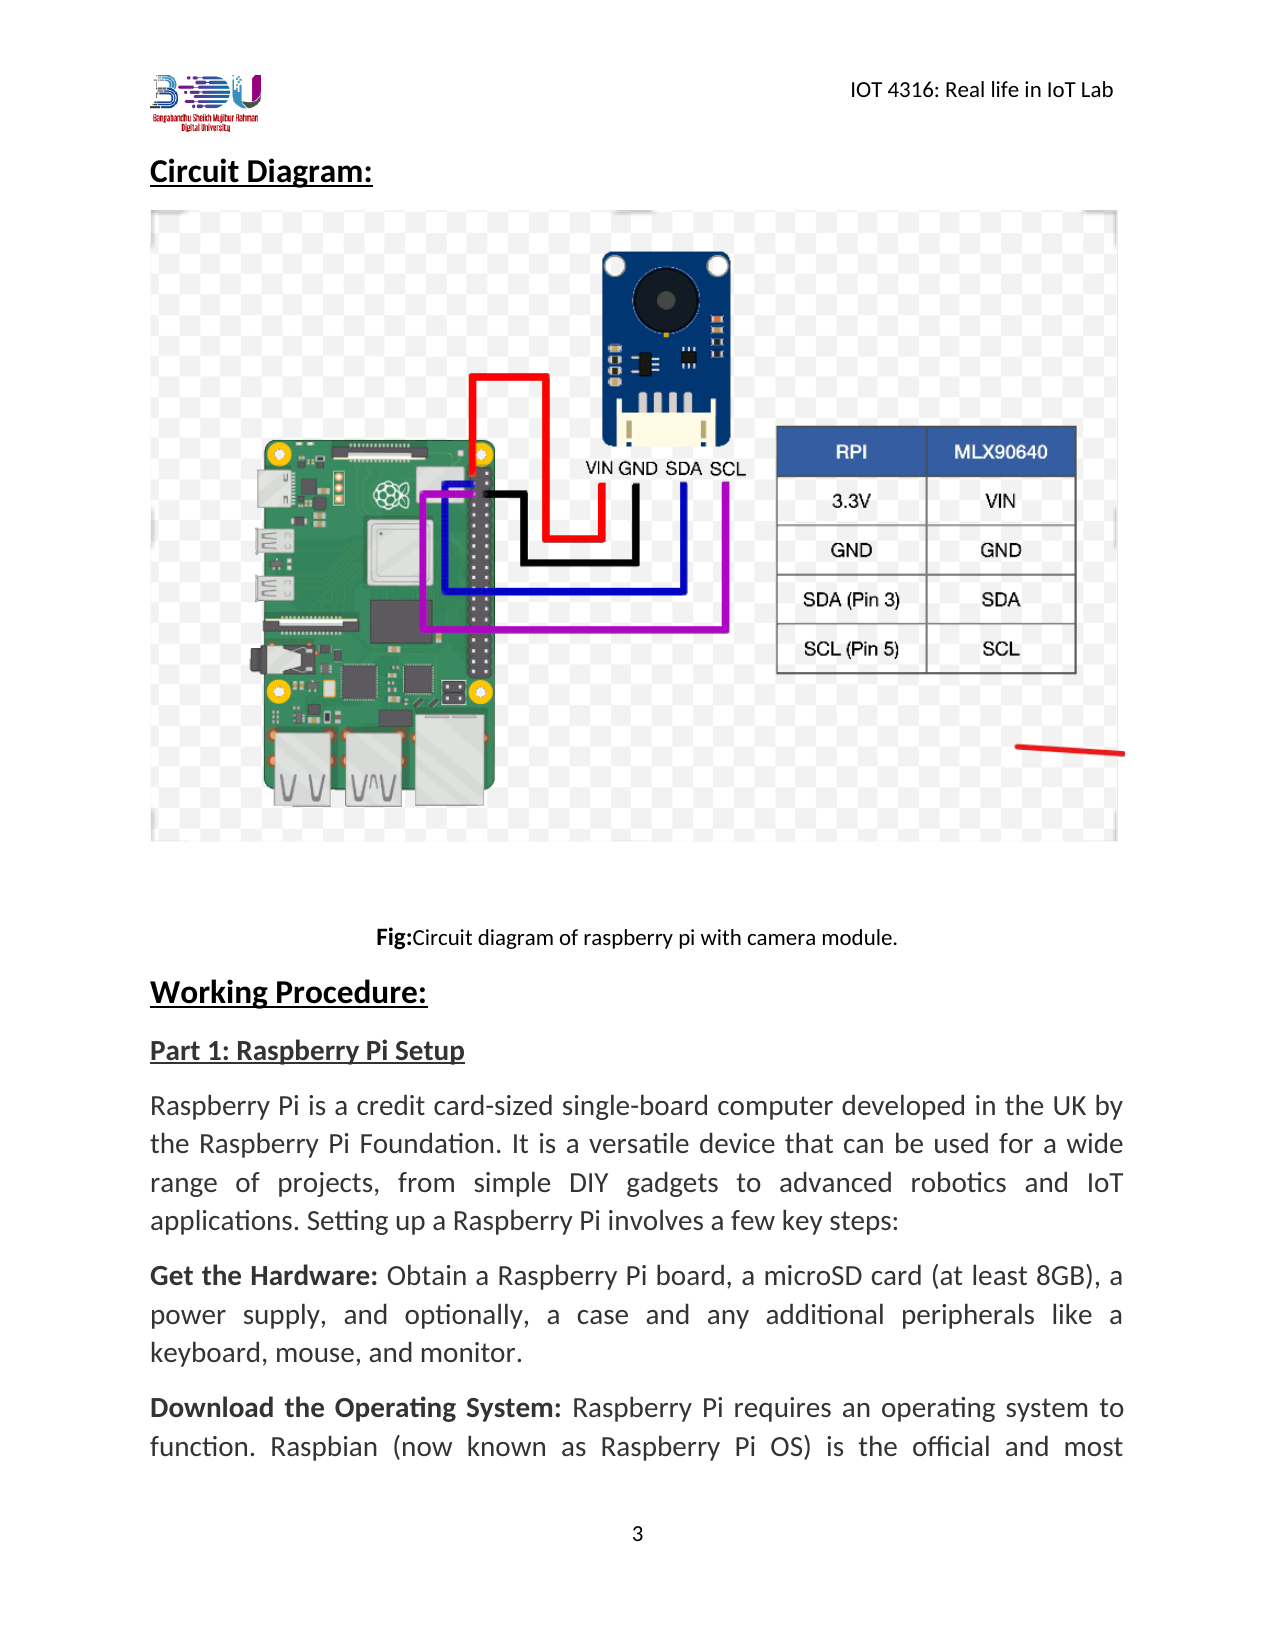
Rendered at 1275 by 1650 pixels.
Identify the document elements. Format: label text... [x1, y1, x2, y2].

text Circuit Diagram: [150, 150, 1125, 191]
text Part 1: Raspberry Pi Setup [150, 1032, 1125, 1068]
picture [150, 210, 1125, 842]
picture [150, 75, 261, 132]
text Working Procedure: [150, 971, 1125, 1012]
text Raspberry Pi is a credit card-sized single-board computer developed in the UK by the Raspberry Pi Foundation. It is a versatile device that can be used for a wide range of projects, from simple DIY gadgets to advanced robotics and IoT applications. Setting up a Raspberry Pi involves a few key steps: [150, 1087, 1125, 1238]
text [150, 1389, 1125, 1463]
text Get the Hardware: Obtain a Raspberry Pi board, a microSD card (at least 8GB), a power supply, and optionally, a case and any additional peripherals like a keyboard, mouse, and monitor. [150, 1257, 1125, 1370]
text Fig:Circuit diagram of raspberry pi with camera module. [150, 921, 1125, 952]
